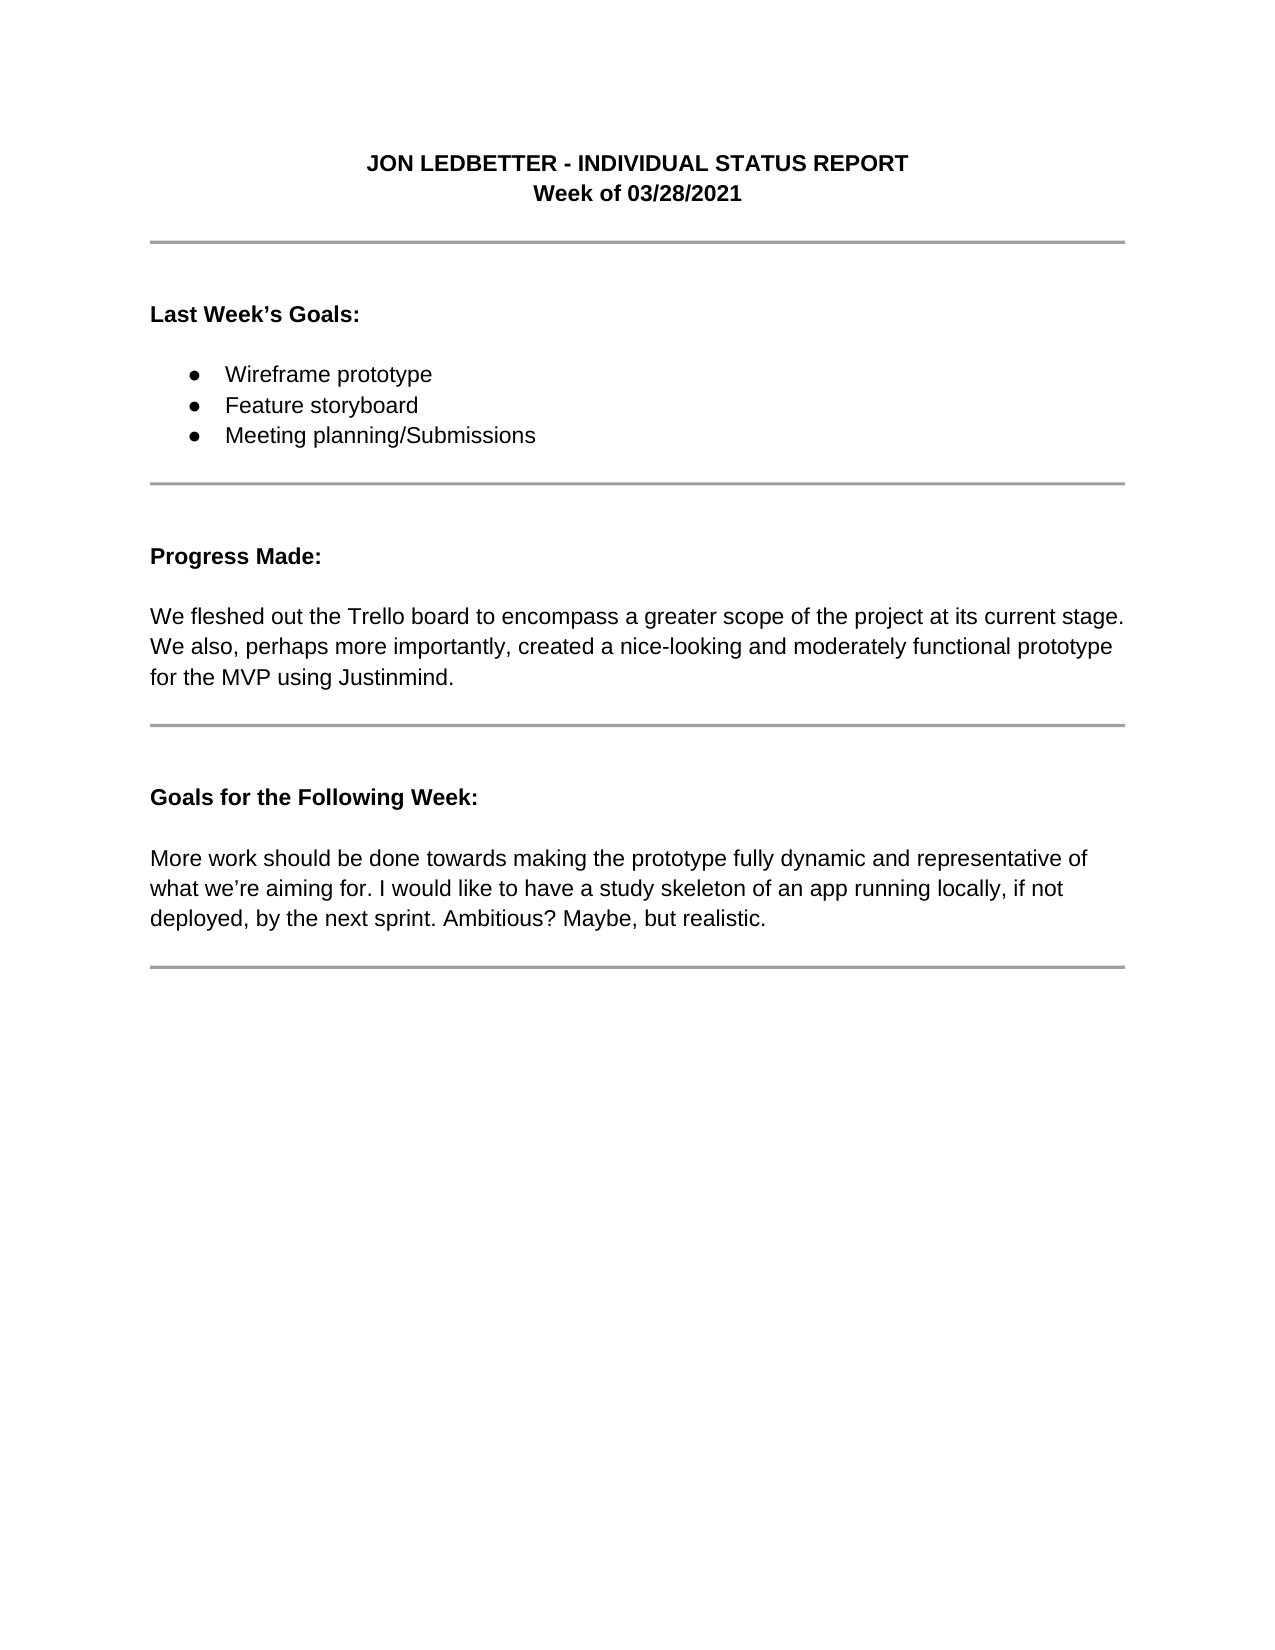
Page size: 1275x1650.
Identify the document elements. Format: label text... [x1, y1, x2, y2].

text Progress Made: [150, 543, 1125, 569]
text More work should be done towards making the prototype fully dynamic and representative of what we’re aiming for. I would like to have a study skeleton of an app running locally, if not deployed, by the next sprint. Ambitious? Maybe, but realistic. [150, 845, 1125, 932]
text JON LEDBETTER - INDIVIDUAL STATUS REPORT [150, 150, 1125, 176]
text Last Week’s Goals: [150, 301, 1125, 327]
text Week of 03/28/2021 [150, 180, 1125, 207]
text We fleshed out the Trello board to encompass a greater scope of the project at its current stage. We also, perhaps more importantly, created a nice-looking and moderately functional prototype for the MVP using Justinmind. [150, 603, 1125, 690]
list Feature storyboard [187, 392, 1125, 418]
list Wireframe prototype [187, 361, 1125, 388]
text Goals for the Following Week: [150, 784, 1125, 811]
list Meeting planning/Submissions [187, 422, 1125, 448]
